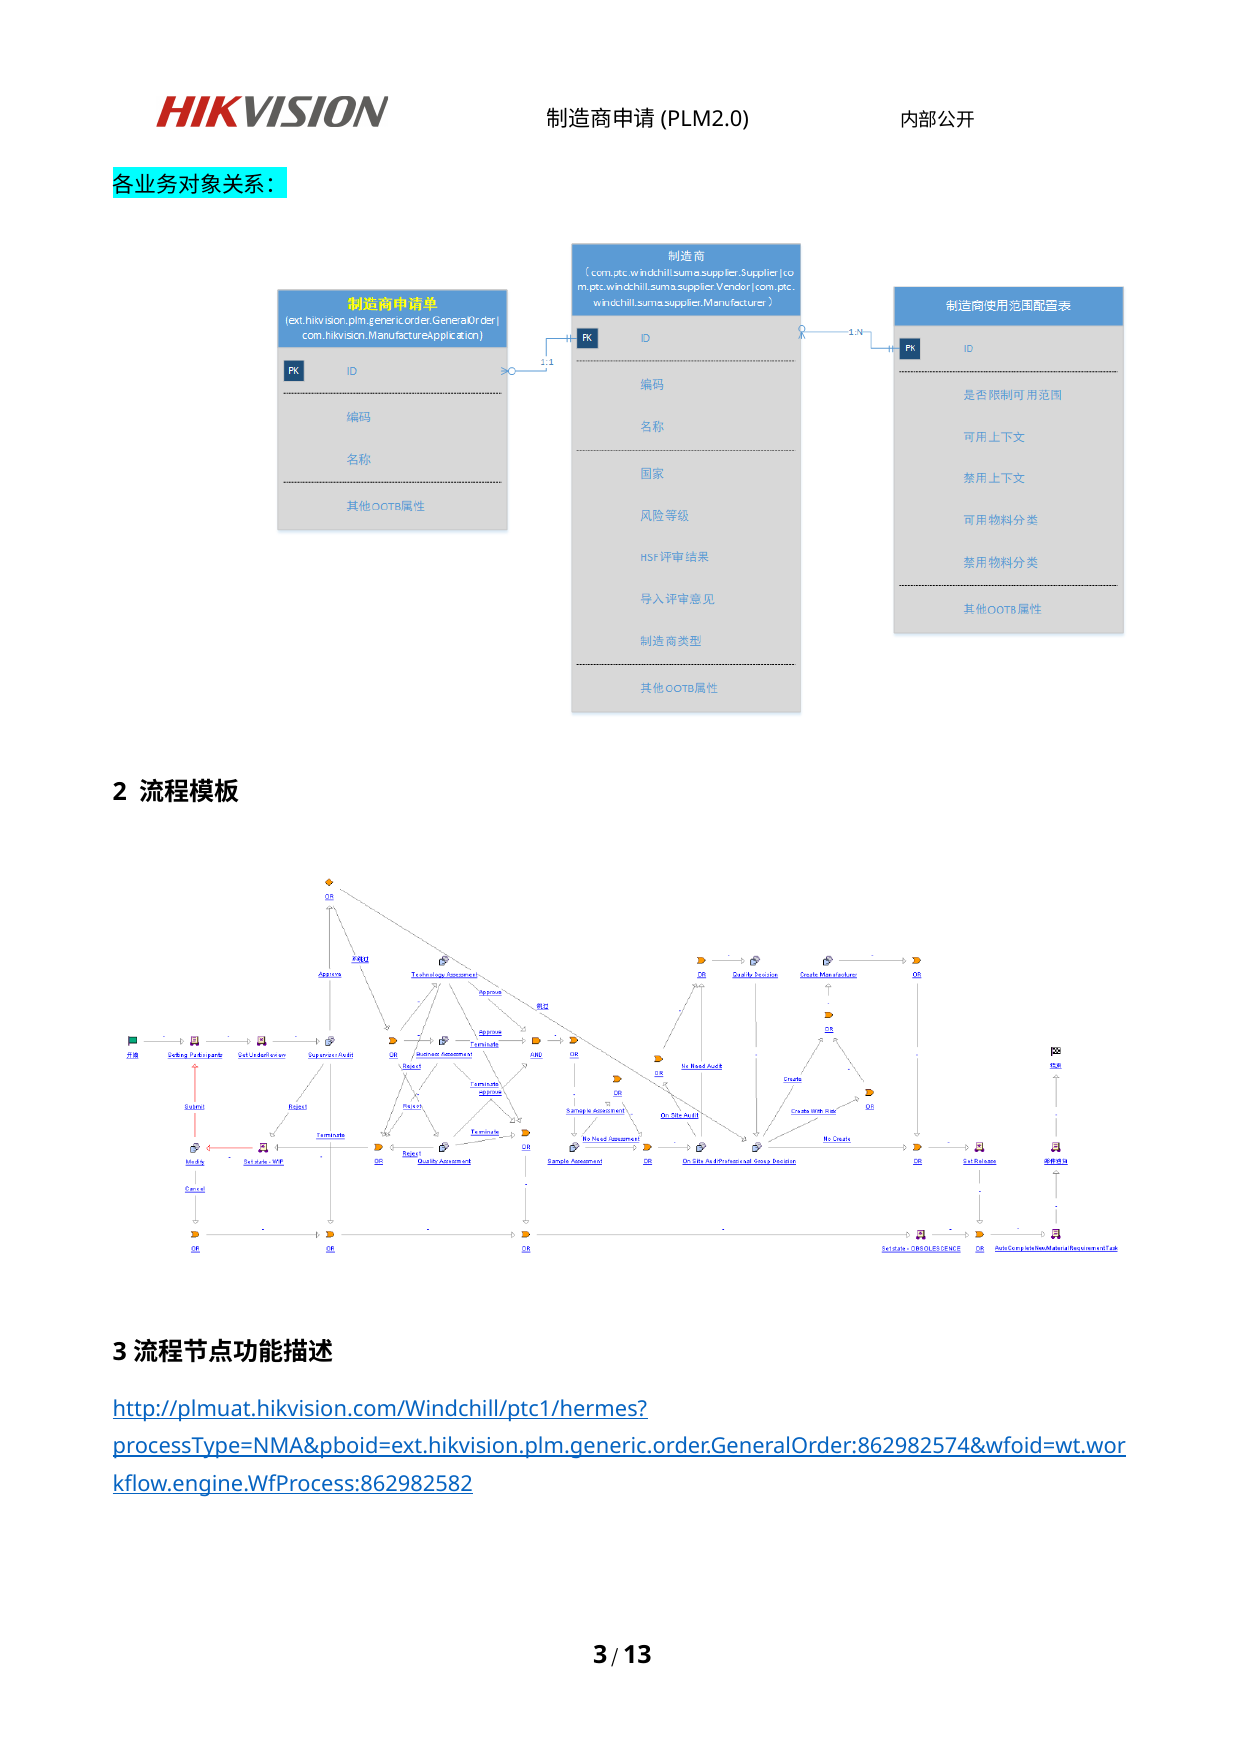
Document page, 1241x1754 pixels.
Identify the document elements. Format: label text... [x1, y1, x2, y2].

text http://plmuat.hikvision.com/Windchill/ptc1/hermes?processType=NMA&pboid=ext.hikvision.plm.generic.order.GeneralOrder:862982574&wfoid=wt.workflow.engine.WfProcess:862982582 [112, 1386, 1128, 1498]
picture [156, 96, 389, 127]
subtitle 流程节点功能描述 [112, 1332, 1128, 1368]
picture [112, 863, 1128, 1264]
subtitle 流程模板 [112, 772, 1128, 808]
text 各业务对象关系： [112, 162, 1128, 199]
picture [273, 242, 1128, 718]
